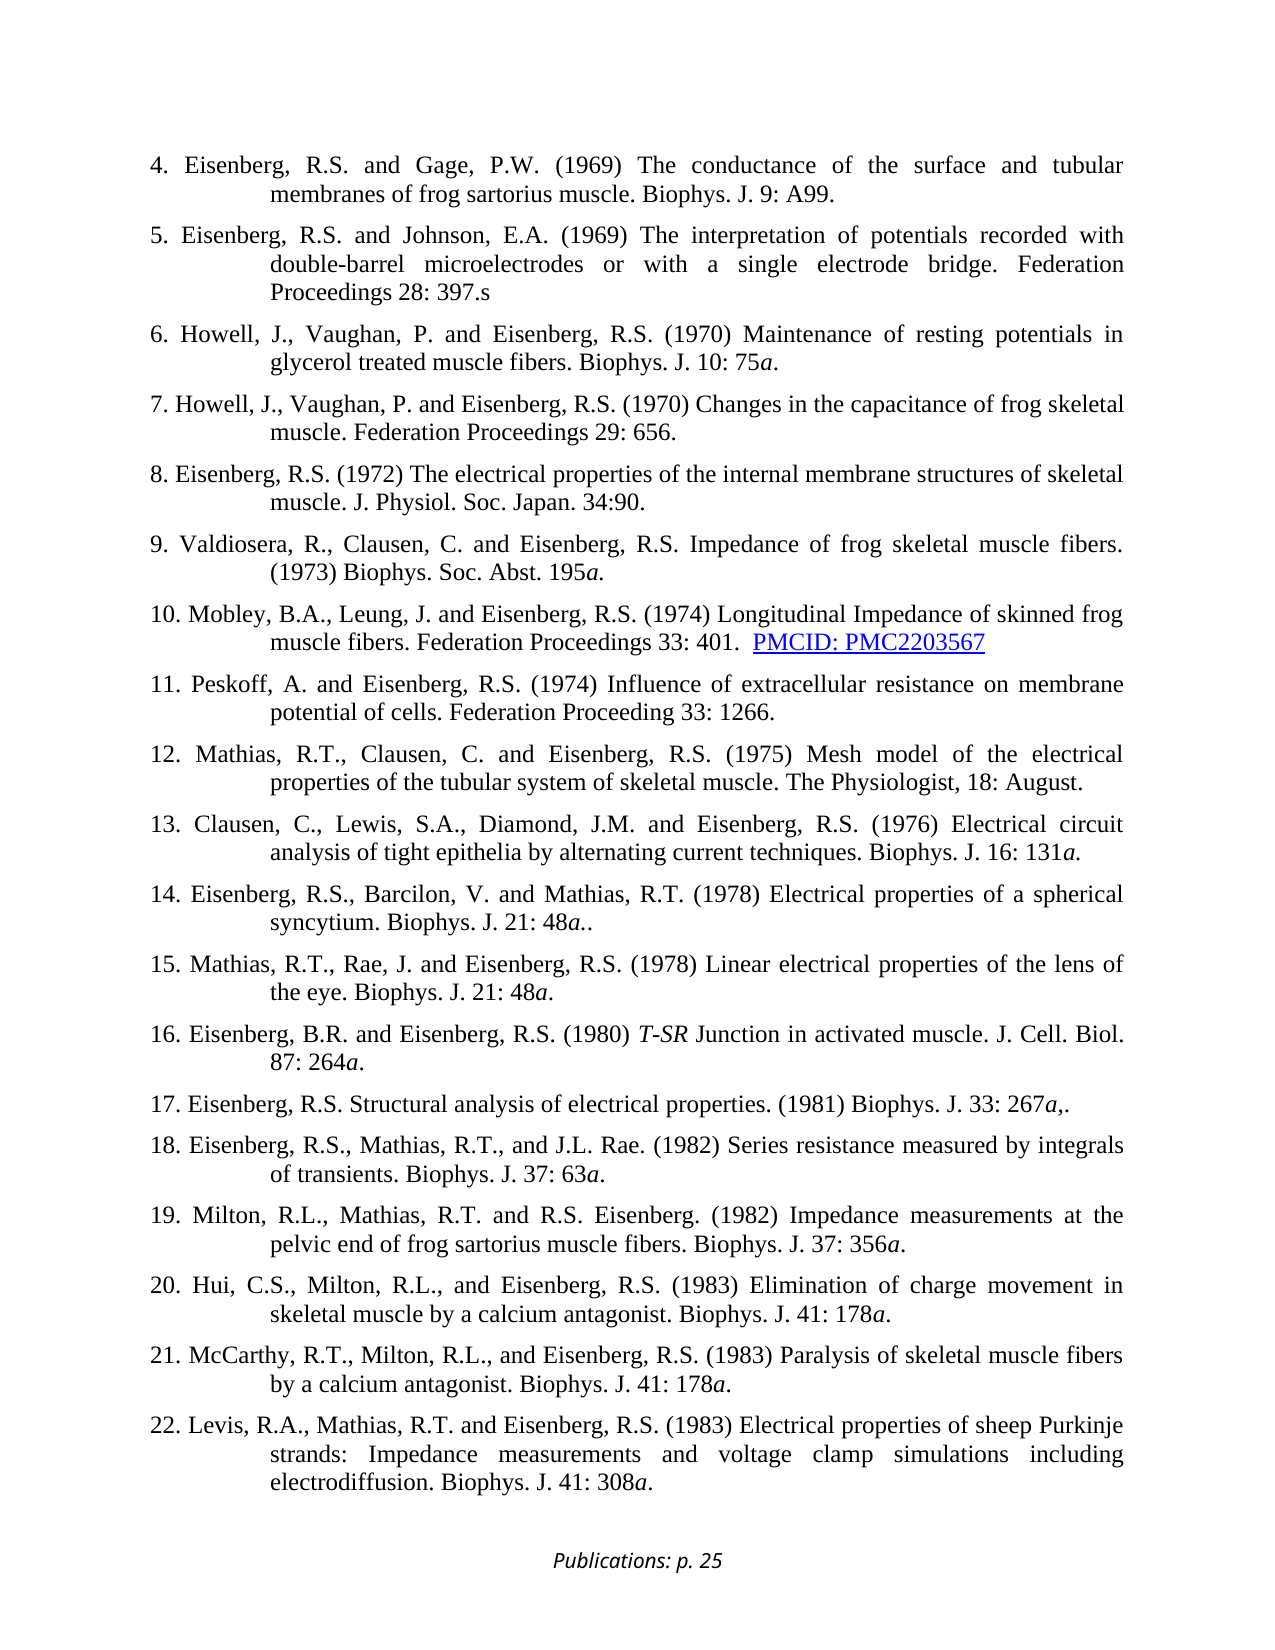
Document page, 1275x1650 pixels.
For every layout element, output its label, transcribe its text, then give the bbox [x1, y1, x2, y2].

text 15. Mathias, R.T., Rae, J. and Eisenberg, R.S. (1978) Linear electrical properties of the lens of the eye. Biophys. J. 21: 48a. [150, 949, 1125, 1006]
text 8. Eisenberg, R.S. (1972) The electrical properties of the internal membrane structures of skeletal muscle. J. Physiol. Soc. Japan. 34:90. [150, 459, 1125, 516]
text 12. Mathias, R.T., Clausen, C. and Eisenberg, R.S. (1975) Mesh model of the electrical properties of the tubular system of skeletal muscle. The Physiologist, 18: August. [150, 739, 1125, 796]
text 11. Peskoff, A. and Eisenberg, R.S. (1974) Influence of extracellular resistance on membrane potential of cells. Federation Proceeding 33: 1266. [150, 669, 1125, 726]
text 16. Eisenberg, B.R. and Eisenberg, R.S. (1980) T-SR Junction in activated muscle. J. Cell. Biol. 87: 264a. [150, 1019, 1125, 1076]
text 6. Howell, J., Vaughan, P. and Eisenberg, R.S. (1970) Maintenance of resting potentials in glycerol treated muscle fibers. Biophys. J. 10: 75a. [150, 319, 1125, 376]
text 4. Eisenberg, R.S. and Gage, P.W. (1969) The conductance of the surface and tubular membranes of frog sartorius muscle. Biophys. J. 9: A99. [150, 150, 1125, 207]
text 22. Levis, R.A., Mathias, R.T. and Eisenberg, R.S. (1983) Electrical properties of sheep Purkinje strands: Impedance measurements and voltage clamp simulations including electrodiffusion. Biophys. J. 41: 308a. [150, 1410, 1125, 1496]
text 9. Valdiosera, R., Clausen, C. and Eisenberg, R.S. Impedance of frog skeletal muscle fibers. (1973) Biophys. Soc. Abst. 195a. [150, 529, 1125, 586]
text 5. Eisenberg, R.S. and Johnson, E.A. (1969) The interpretation of potentials recorded with double-barrel microelectrodes or with a single electrode bridge. Federation Proceedings 28: 397.s [150, 220, 1125, 306]
text 7. Howell, J., Vaughan, P. and Eisenberg, R.S. (1970) Changes in the capacitance of frog skeletal muscle. Federation Proceedings 29: 656. [150, 389, 1125, 446]
text 13. Clausen, C., Lewis, S.A., Diamond, J.M. and Eisenberg, R.S. (1976) Electrical circuit analysis of tight epithelia by alternating current techniques. Biophys. J. 16: 131a. [150, 809, 1125, 866]
text 20. Hui, C.S., Milton, R.L., and Eisenberg, R.S. (1983) Elimination of charge movement in skeletal muscle by a calcium antagonist. Biophys. J. 41: 178a. [150, 1270, 1125, 1327]
text 19. Milton, R.L., Mathias, R.T. and R.S. Eisenberg. (1982) Impedance measurements at the pelvic end of frog sartorius muscle fibers. Biophys. J. 37: 356a. [150, 1200, 1125, 1257]
text 18. Eisenberg, R.S., Mathias, R.T., and J.L. Rae. (1982) Series resistance measured by integrals of transients. Biophys. J. 37: 63a. [150, 1130, 1125, 1187]
text 10. Mobley, B.A., Leung, J. and Eisenberg, R.S. (1974) Longitudinal Impedance of skinned frog muscle fibers. Federation Proceedings 33: 401. PMCID: PMC2203567 [150, 599, 1125, 656]
text 17. Eisenberg, R.S. Structural analysis of electrical properties. (1981) Biophys. J. 33: 267a,. [150, 1089, 1125, 1117]
text 14. Eisenberg, R.S., Barcilon, V. and Mathias, R.T. (1978) Electrical properties of a spherical syncytium. Biophys. J. 21: 48a.. [150, 879, 1125, 936]
text 21. McCarthy, R.T., Milton, R.L., and Eisenberg, R.S. (1983) Paralysis of skeletal muscle fibers by a calcium antagonist. Biophys. J. 41: 178a. [150, 1340, 1125, 1397]
